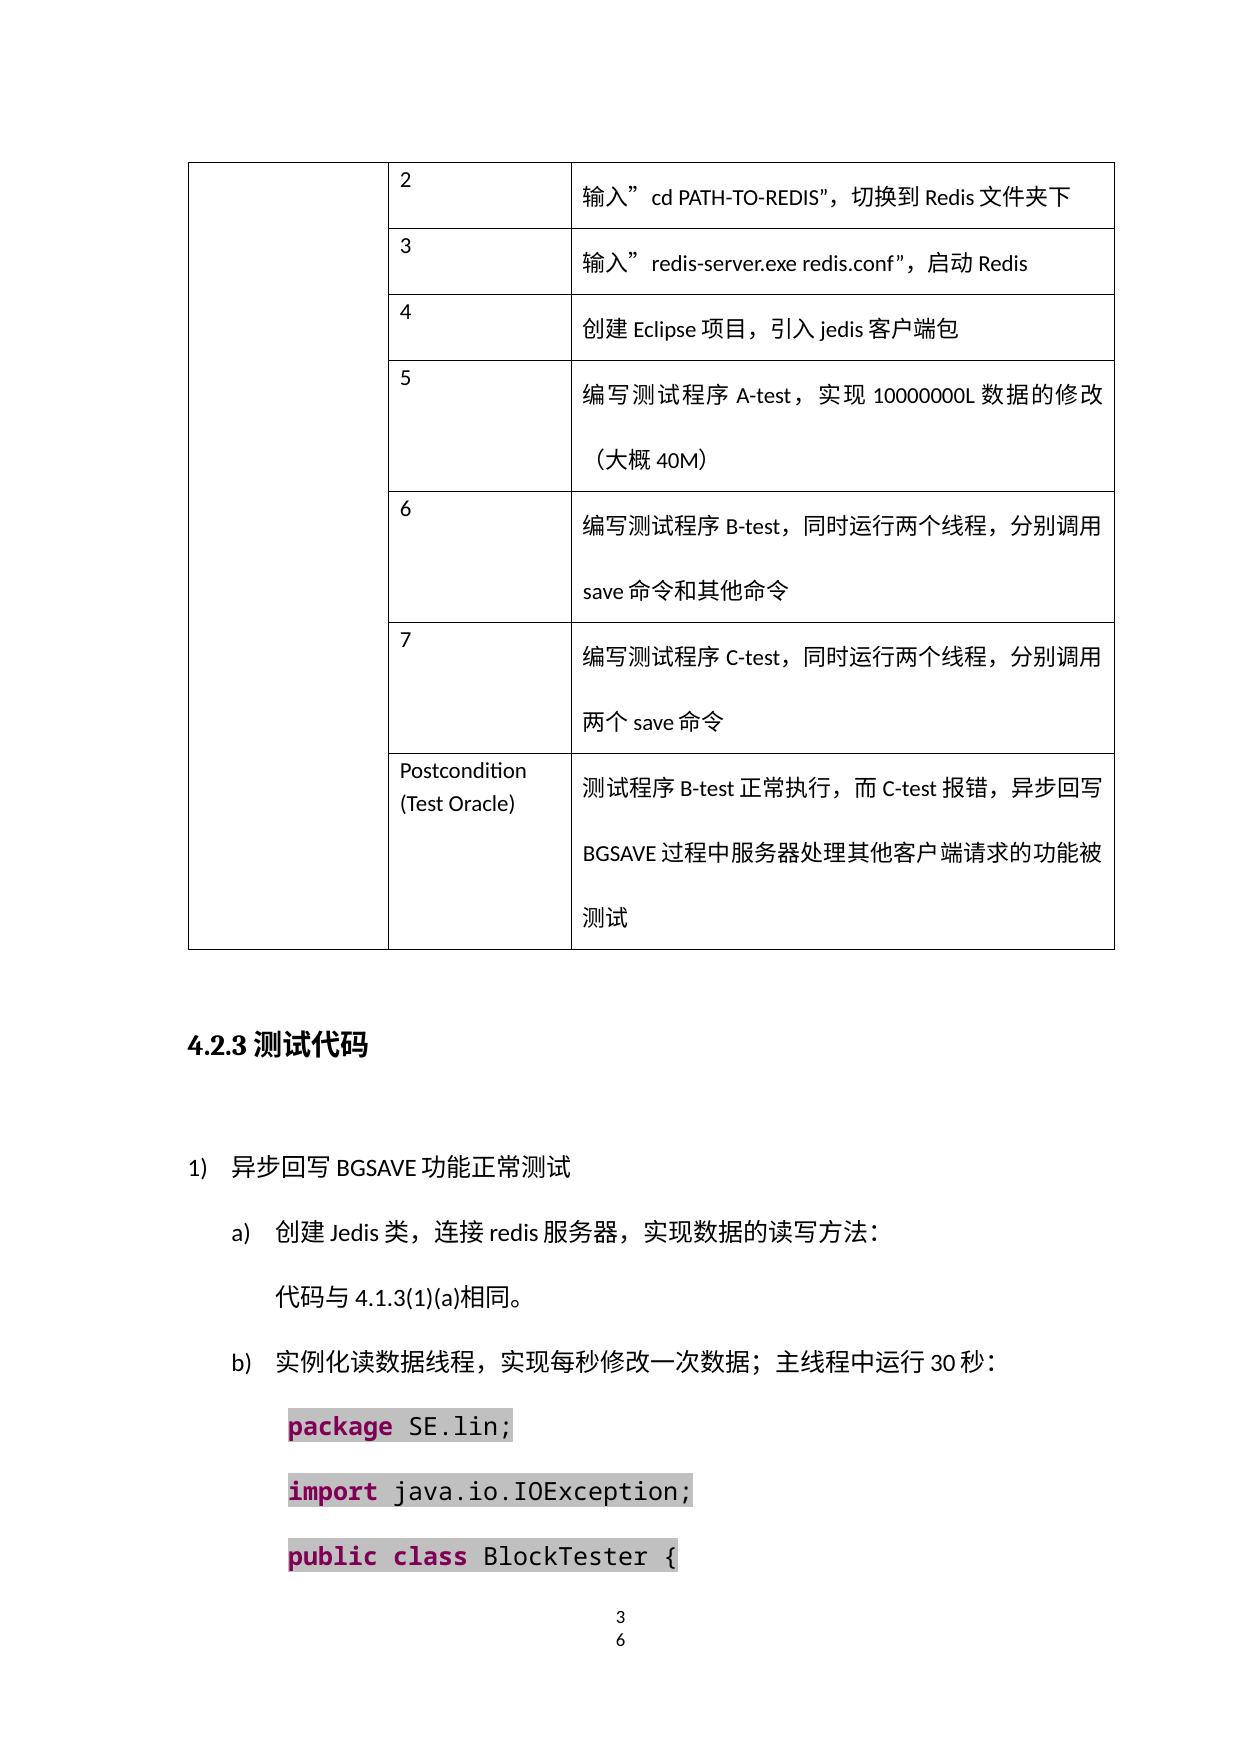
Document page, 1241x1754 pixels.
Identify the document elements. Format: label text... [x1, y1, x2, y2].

table_cell 6 [389, 492, 571, 622]
table_cell 测试程序B-test正常执行，而C-test报错，异步回写BGSAVE过程中服务器处理其他客户端请求的功能被测试 [572, 754, 1114, 949]
table_cell 编写测试程序A-test，实现10000000L数据的修改（大概40M） [572, 361, 1114, 491]
table_cell 编写测试程序C-test，同时运行两个线程，分别调用两个save命令 [572, 623, 1114, 753]
list 实例化读数据线程，实现每秒修改一次数据；主线程中运行30秒： [231, 1328, 1053, 1393]
text import java.io.IOException; [187, 1458, 1053, 1523]
table_cell 输入”cd PATH-TO-REDIS”，切换到Redis文件夹下 [572, 163, 1114, 228]
list 创建Jedis类，连接redis服务器，实现数据的读写方法： [231, 1198, 1053, 1263]
list 异步回写BGSAVE功能正常测试 [187, 1133, 1053, 1198]
table_cell 输入”redis-server.exe redis.conf”，启动Redis [572, 229, 1114, 294]
table_cell 创建Eclipse项目，引入jedis客户端包 [572, 295, 1114, 360]
table_cell 编写测试程序B-test，同时运行两个线程，分别调用save命令和其他命令 [572, 492, 1114, 622]
list 代码与4.1.3(1)(a)相同。 [275, 1263, 1053, 1328]
text public class BlockTester { [187, 1523, 1053, 1588]
table_cell 5 [389, 361, 571, 491]
table_cell 3 [389, 229, 571, 294]
subtitle 4.2.3 测试代码 [187, 1010, 1053, 1075]
table_cell 4 [389, 295, 571, 360]
table_cell Postcondition (Test Oracle) [389, 754, 571, 949]
table_cell 2 [389, 163, 571, 228]
text package SE.lin; [187, 1393, 1053, 1458]
table_cell 7 [389, 623, 571, 753]
